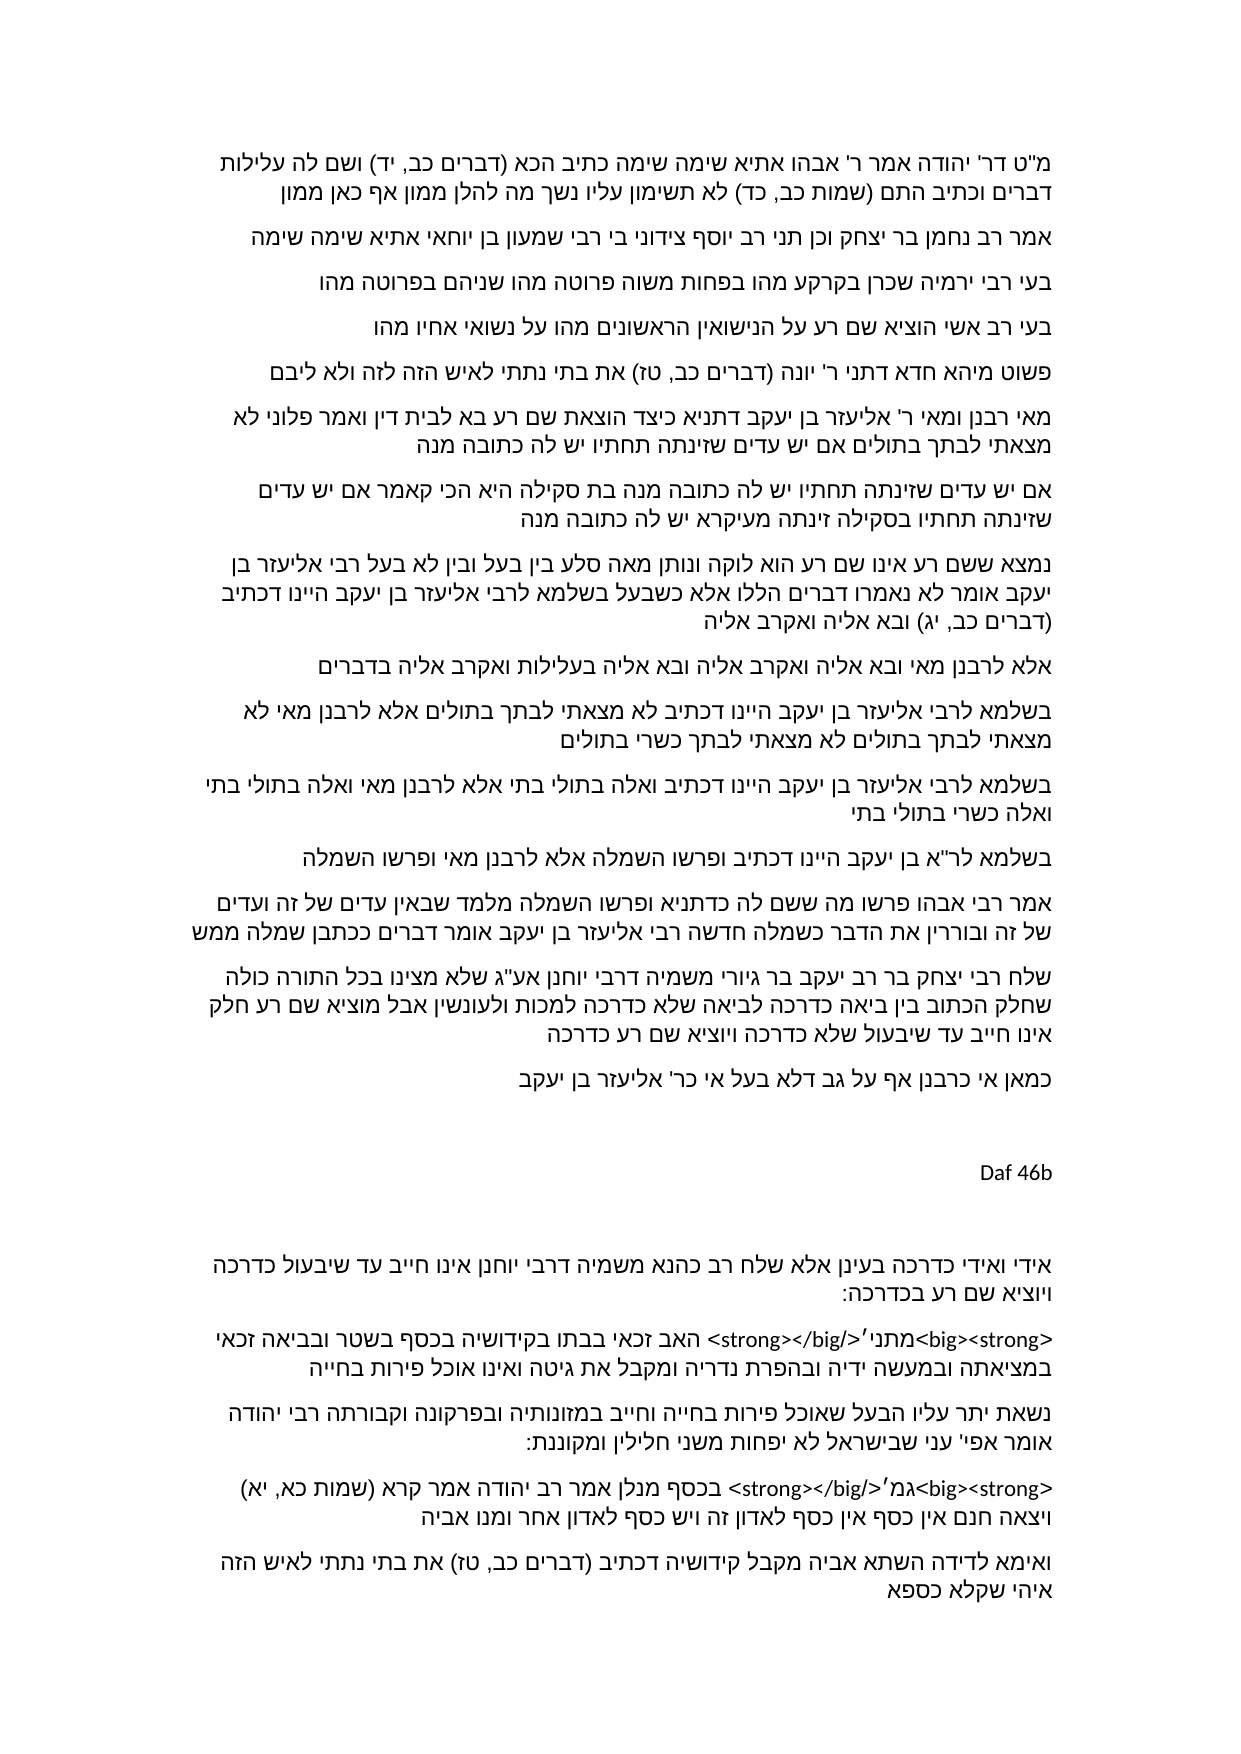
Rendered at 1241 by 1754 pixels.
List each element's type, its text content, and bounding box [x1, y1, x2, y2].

text Daf 46b [187, 1158, 1053, 1186]
text בשלמא לר"א בן יעקב היינו דכתיב ופרשו השמלה אלא לרבנן מאי ופרשו השמלה [187, 845, 1053, 872]
text בשלמא לרבי אליעזר בן יעקב היינו דכתיב לא מצאתי לבתך בתולים אלא לרבנן מאי לא מצאתי לבתך בתולים לא מצאתי לבתך כשרי בתולים [187, 698, 1053, 753]
text מאי רבנן ומאי ר' אליעזר בן יעקב דתניא כיצד הוצאת שם רע בא לבית דין ואמר פלוני לא מצאתי לבתך בתולים אם יש עדים שזינתה תחתיו יש לה כתובה מנה [187, 404, 1053, 459]
text נשאת יתר עליו הבעל שאוכל פירות בחייה וחייב במזונותיה ובפרקונה וקבורתה רבי יהודה אומר אפי' עני שבישראל לא יפחות משני חלילין ומקוננת: [187, 1400, 1053, 1455]
text בשלמא לרבי אליעזר בן יעקב היינו דכתיב ואלה בתולי בתי אלא לרבנן מאי ואלה בתולי בתי ואלה כשרי בתולי בתי [187, 772, 1053, 826]
text בעי רבי ירמיה שכרן בקרקע מהו בפחות משוה פרוטה מהו שניהם בפרוטה מהו [187, 269, 1053, 295]
text <big><strong>מתני׳</strong></big> האב זכאי בבתו בקידושיה בכסף בשטר ובביאה זכאי במציאתה ובמעשה ידיה ובהפרת נדריה ומקבל את גיטה ואינו אוכל פירות בחייה [187, 1325, 1053, 1382]
text בעי רב אשי הוציא שם רע על הנישואין הראשונים מהו על נשואי אחיו מהו [187, 314, 1053, 340]
text כמאן אי כרבנן אף על גב דלא בעל אי כר' אליעזר בן יעקב [187, 1066, 1053, 1092]
text <big><strong>גמ׳</strong></big> בכסף מנלן אמר רב יהודה אמר קרא (שמות כא, יא) ויצאה חנם אין כסף אין כסף לאדון זה ויש כסף לאדון אחר ומנו אביה [187, 1474, 1053, 1530]
text מ"ט דר' יהודה אמר ר' אבהו אתיא שימה שימה כתיב הכא (דברים כב, יד) ושם לה עלילות דברים וכתיב התם (שמות כב, כד) לא תשימון עליו נשך מה להלן ממון אף כאן ממון [187, 150, 1053, 205]
text אלא לרבנן מאי ובא אליה ואקרב אליה ובא אליה בעלילות ואקרב אליה בדברים [187, 653, 1053, 679]
text אמר רב נחמן בר יצחק וכן תני רב יוסף צידוני בי רבי שמעון בן יוחאי אתיא שימה שימה [187, 223, 1053, 250]
text נמצא ששם רע אינו שם רע הוא לוקה ונותן מאה סלע בין בעל ובין לא בעל רבי אליעזר בן יעקב אומר לא נאמרו דברים הללו אלא כשבעל בשלמא לרבי אליעזר בן יעקב היינו דכתיב (דברים כב, יג) ובא אליה ואקרב אליה [187, 551, 1053, 634]
text אידי ואידי כדרכה בעינן אלא שלח רב כהנא משמיה דרבי יוחנן אינו חייב עד שיבעול כדרכה ויוציא שם רע בכדרכה: [187, 1252, 1053, 1306]
text אם יש עדים שזינתה תחתיו יש לה כתובה מנה בת סקילה היא הכי קאמר אם יש עדים שזינתה תחתיו בסקילה זינתה מעיקרא יש לה כתובה מנה [187, 477, 1053, 532]
text אמר רבי אבהו פרשו מה ששם לה כדתניא ופרשו השמלה מלמד שבאין עדים של זה ועדים של זה ובוררין את הדבר כשמלה חדשה רבי אליעזר בן יעקב אומר דברים ככתבן שמלה ממש [187, 890, 1053, 945]
text פשוט מיהא חדא דתני ר' יונה (דברים כב, טז) את בתי נתתי לאיש הזה לזה ולא ליבם [187, 359, 1053, 385]
text שלח רבי יצחק בר רב יעקב בר גיורי משמיה דרבי יוחנן אע"ג שלא מצינו בכל התורה כולה שחלק הכתוב בין ביאה כדרכה לביאה שלא כדרכה למכות ולעונשין אבל מוציא שם רע חלק אינו חייב עד שיבעול שלא כדרכה ויוציא שם רע כדרכה [187, 964, 1053, 1047]
text ואימא לדידה השתא אביה מקבל קידושיה דכתיב (דברים כב, טז) את בתי נתתי לאיש הזה איהי שקלא כספא [187, 1549, 1053, 1604]
